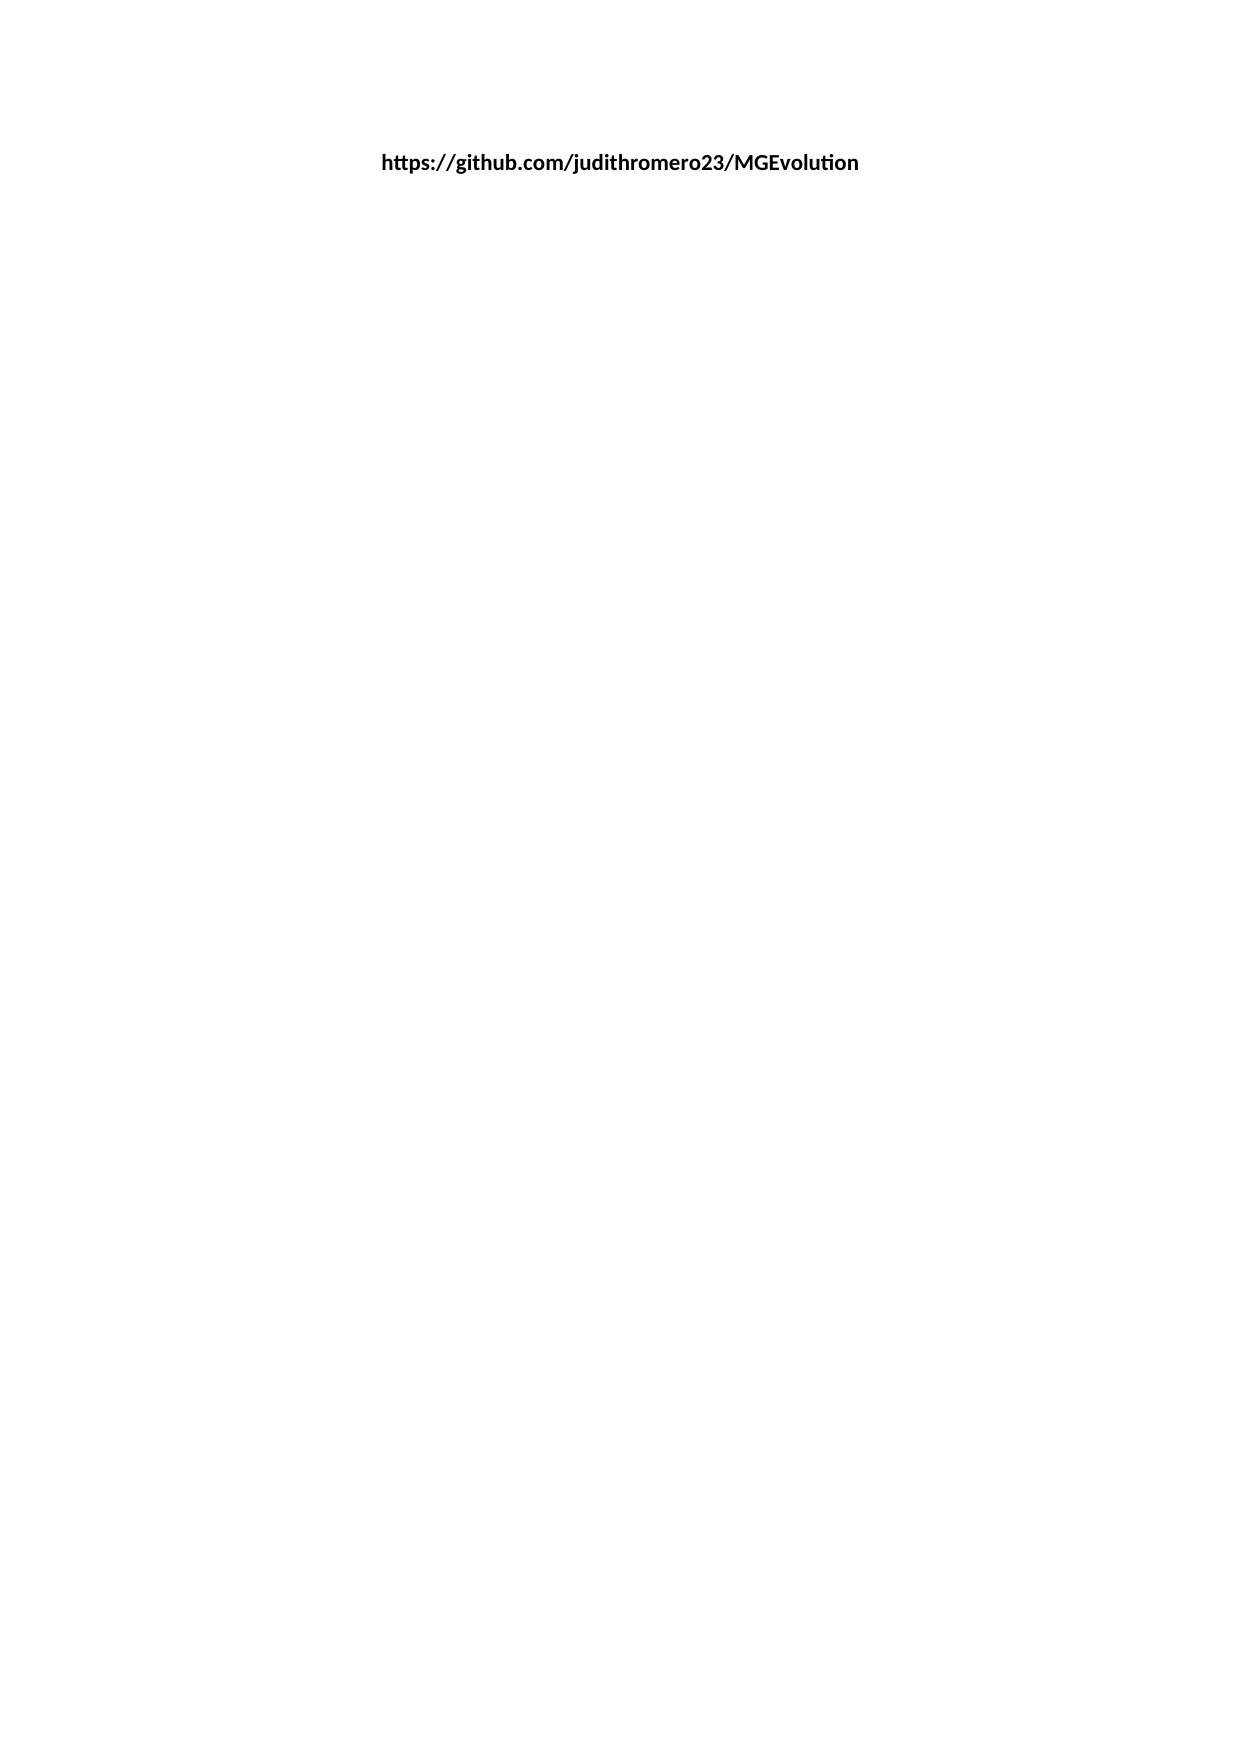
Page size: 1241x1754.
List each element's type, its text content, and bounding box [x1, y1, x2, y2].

text https://github.com/judithromero23/MGEvolution [177, 148, 1063, 176]
